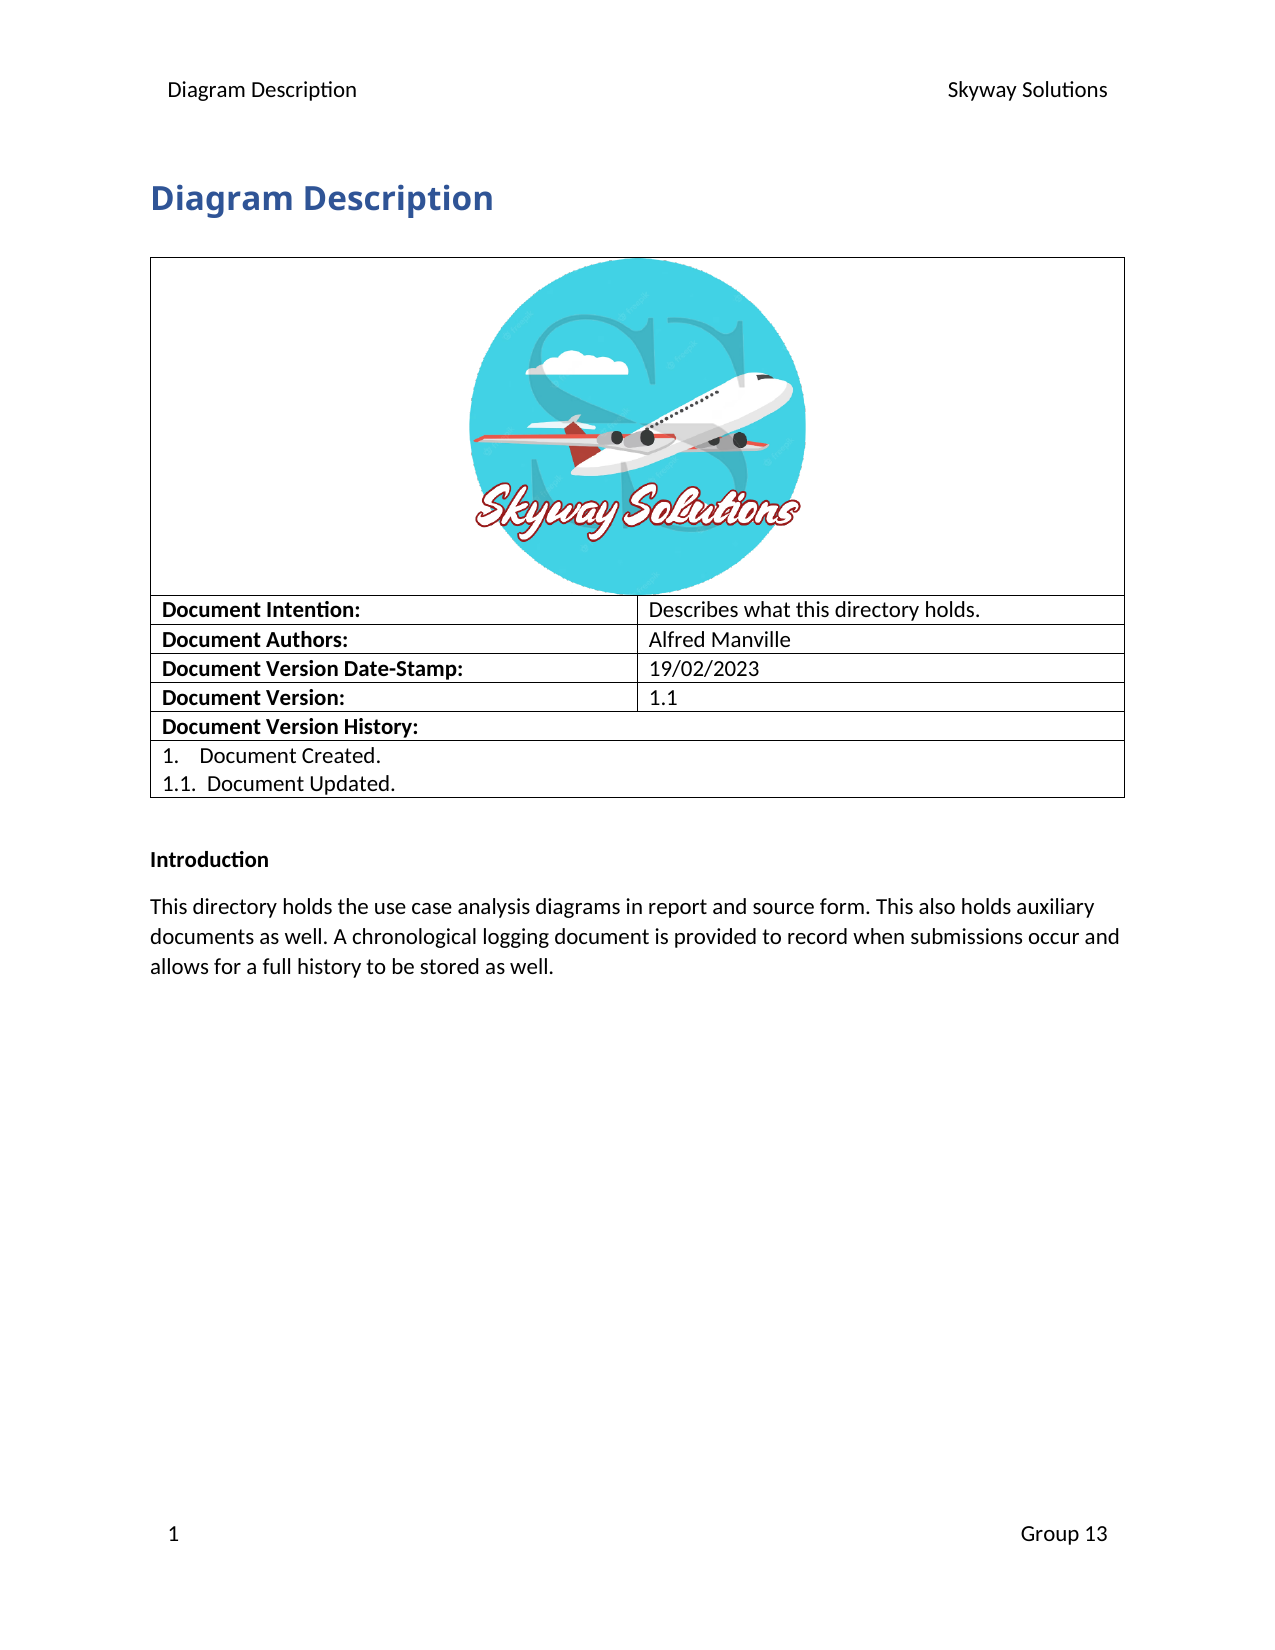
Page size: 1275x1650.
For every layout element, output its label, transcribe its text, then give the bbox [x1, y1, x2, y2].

table_header [806, 258, 1124, 594]
subtitle Diagram Description [150, 175, 1125, 220]
table_header [151, 258, 469, 594]
table_cell Alfred Manville [638, 625, 1124, 653]
table_cell Document Authors: [151, 625, 637, 653]
table_cell 1.1 [638, 683, 1124, 711]
text Introduction [150, 845, 1125, 873]
text This directory holds the use case analysis diagrams in report and source form. This also holds auxiliary documents as well. A chronological logging document is provided to record when submissions occur and allows for a full history to be stored as well. [150, 892, 1125, 980]
table_cell Document Version Date-Stamp: [151, 654, 637, 682]
table_cell 19/02/2023 [638, 654, 1124, 682]
table_cell Document Intention: [151, 596, 637, 624]
table_cell Describes what this directory holds. [638, 596, 1124, 624]
picture [469, 258, 806, 595]
table_cell Document Created. Document Updated. [151, 741, 1124, 797]
table_cell Document Version History: [151, 712, 1124, 740]
table_cell Document Version: [151, 683, 637, 711]
